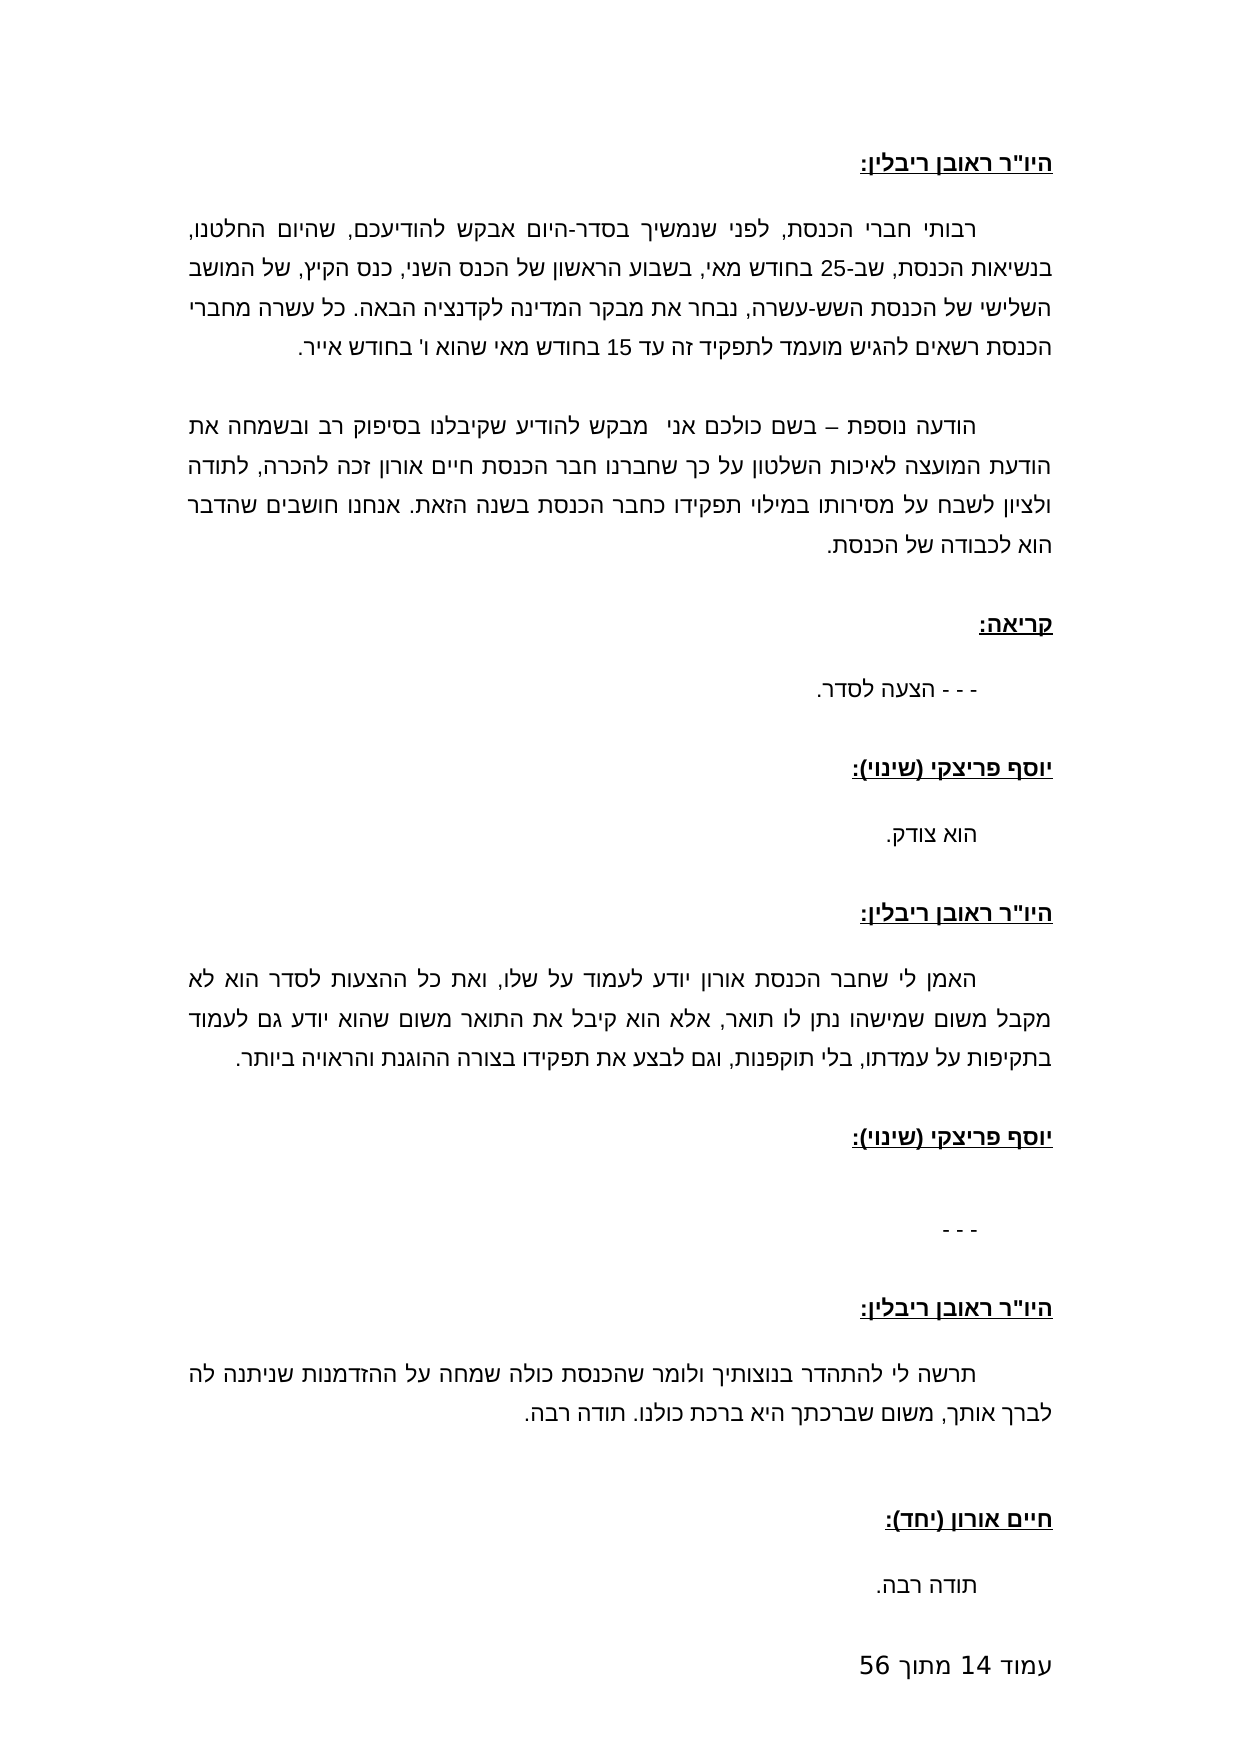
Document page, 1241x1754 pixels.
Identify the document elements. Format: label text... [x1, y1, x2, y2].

text היו"ר ראובן ריבלין: [187, 150, 1053, 176]
text - - - הצעה לסדר. [187, 676, 1053, 703]
text תודה רבה. [187, 1572, 1053, 1598]
text הודעה נוספת – בשם כולכם אני מבקש להודיע שקיבלנו בסיפוק רב ובשמחה את הודעת המועצה לאיכות השלטון על כך שחברנו חבר הכנסת חיים אורון זכה להכרה, לתודה ולציון לשבח על מסירותו במילוי תפקידו כחבר הכנסת בשנה הזאת. אנחנו חושבים שהדבר הוא לכבודה של הכנסת. [187, 413, 1053, 558]
text חיים אורון (יחד): [187, 1506, 1053, 1532]
text האמן לי שחבר הכנסת אורון יודע לעמוד על שלו, ואת כל ההצעות לסדר הוא לא מקבל משום שמישהו נתן לו תואר, אלא הוא קיבל את התואר משום שהוא יודע גם לעמוד בתקיפות על עמדתו, בלי תוקפנות, וגם לבצע את תפקידו בצורה ההוגנת והראויה ביותר. [187, 966, 1053, 1071]
text - - - [187, 1216, 1053, 1242]
text רבותי חברי הכנסת, לפני שנמשיך בסדר-היום אבקש להודיעכם, שהיום החלטנו, בנשיאות הכנסת, שב-25 בחודש מאי, בשבוע הראשון של הכנס השני, כנס הקיץ, של המושב השלישי של הכנסת השש-עשרה, נבחר את מבקר המדינה לקדנציה הבאה. כל עשרה מחברי הכנסת רשאים להגיש מועמד לתפקיד זה עד 15 בחודש מאי שהוא ו' בחודש אייר. [187, 216, 1053, 361]
text יוסף פריצקי (שינוי): [187, 1124, 1053, 1150]
text הוא צודק. [187, 821, 1053, 848]
text קריאה: [187, 611, 1053, 637]
text היו"ר ראובן ריבלין: [187, 900, 1053, 927]
text יוסף פריצקי (שינוי): [187, 755, 1053, 782]
text היו"ר ראובן ריבלין: [187, 1295, 1053, 1321]
text תרשה לי להתהדר בנוצותיך ולומר שהכנסת כולה שמחה על ההזדמנות שניתנה לה לברך אותך, משום שברכתך היא ברכת כולנו. תודה רבה. [187, 1361, 1053, 1427]
